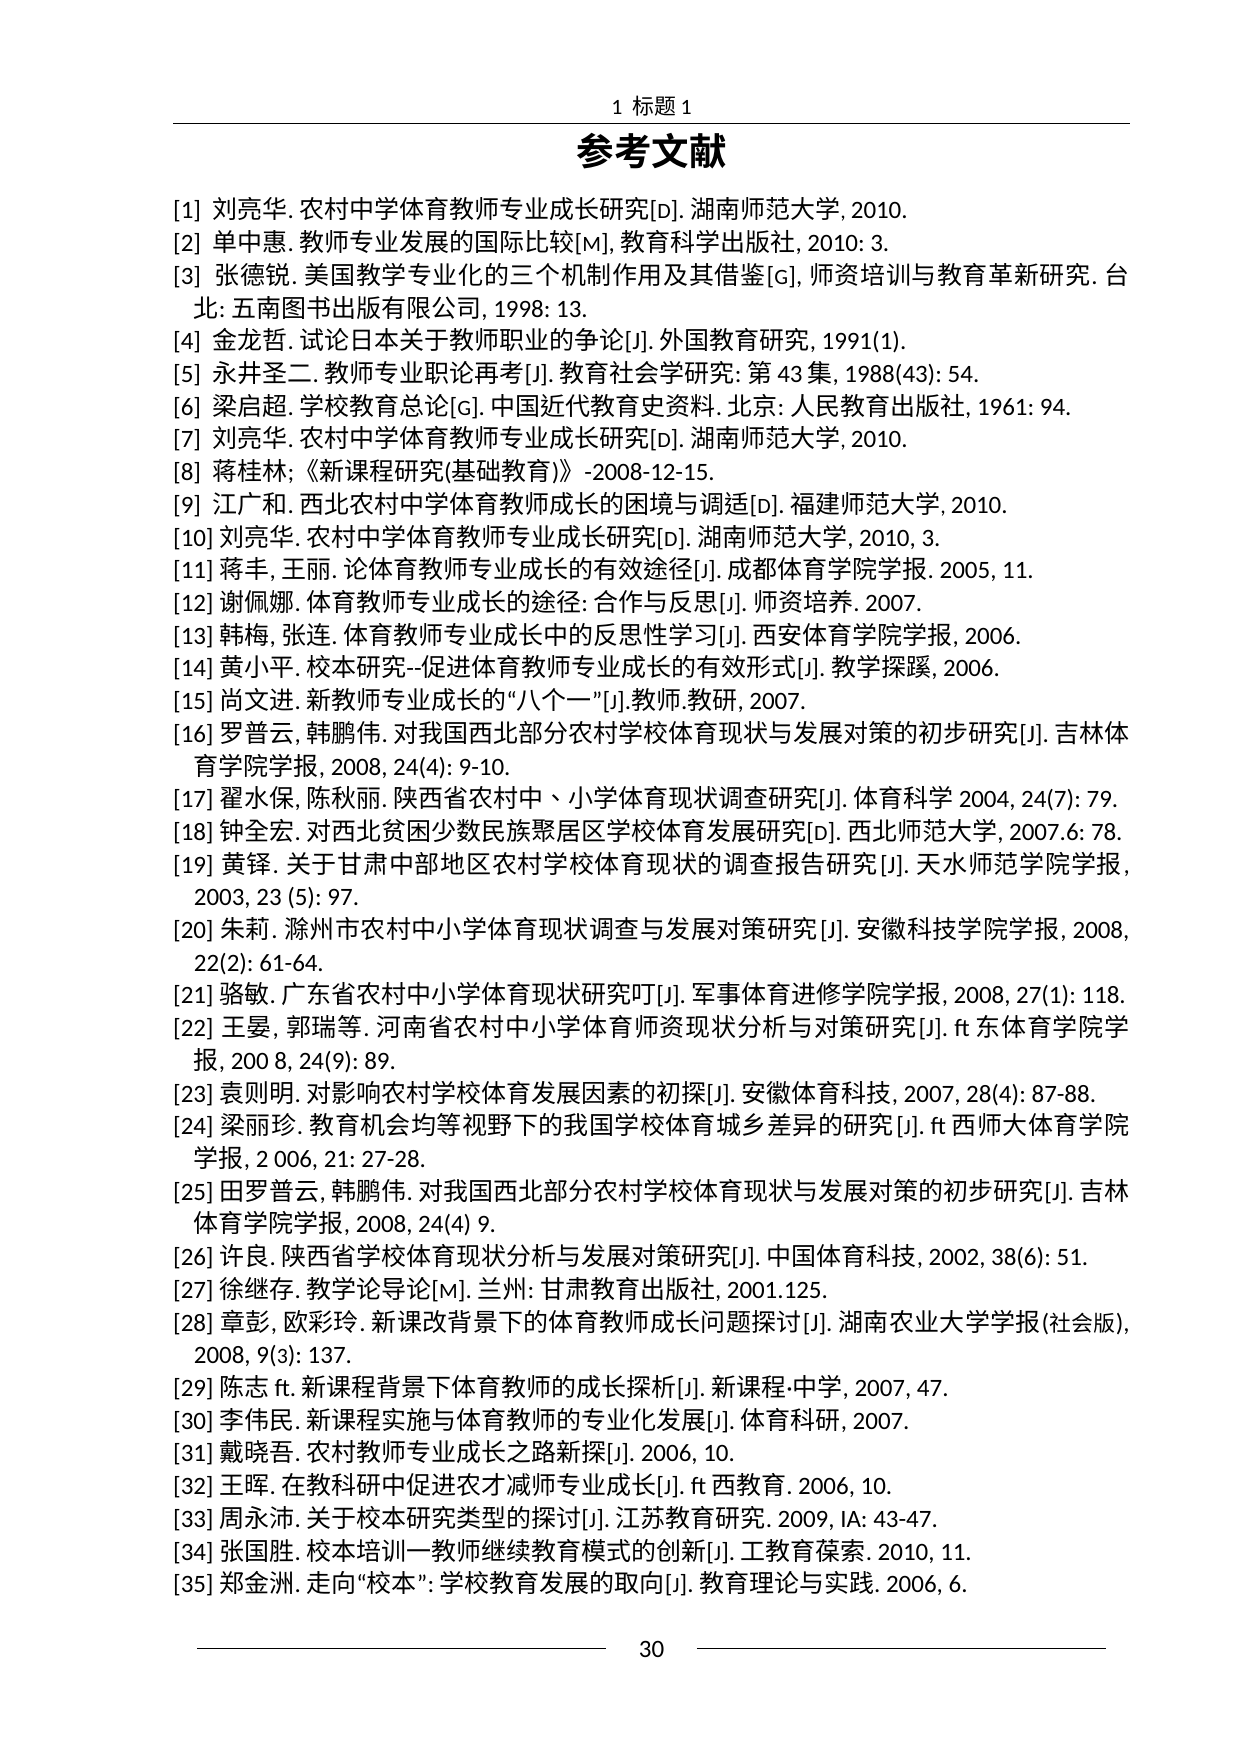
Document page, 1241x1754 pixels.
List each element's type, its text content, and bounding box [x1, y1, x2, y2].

text [23] 袁则明. 对影响农村学校体育发展因素的初探[J]. 安徽体育科技, 2007, 28(4): 87-88. [173, 1076, 1130, 1108]
text [24] 梁丽珍. 教育机会均等视野下的我国学校体育城乡差异的研究[J]. ft西师大体育学院学报, 2 006, 21: 27-28. [173, 1108, 1130, 1174]
text [9] 江广和. 西北农村中学体育教师成长的困境与调适[D]. 福建师范大学, 2010. [173, 487, 1130, 519]
text [16] 罗普云, 韩鹏伟. 对我国西北部分农村学校体育现状与发展对策的初步研究[J]. 吉林体育学院学报, 2008, 24(4): 9-10. [173, 716, 1130, 781]
text [33] 周永沛. 关于校本研究类型的探讨[J]. 江苏教育研究. 2009, IA: 43-47. [173, 1501, 1130, 1533]
text [35] 郑金洲. 走向“校本”: 学校教育发展的取向[J]. 教育理论与实践. 2006, 6. [173, 1566, 1130, 1599]
text [5] 永井圣二. 教师专业职论再考[J]. 教育社会学研究: 第43集, 1988(43): 54. [173, 356, 1130, 389]
text [3] 张德锐. 美国教学专业化的三个机制作用及其借鉴[G], 师资培训与教育革新研究. 台北: 五南图书出版有限公司, 1998: 13. [173, 258, 1130, 323]
text [21] 骆敏. 广东省农村中小学体育现状研究叮[J]. 军事体育进修学院学报, 2008, 27(1): 118. [173, 977, 1130, 1010]
text [8] 蒋桂林;《新课程研究(基础教育)》-2008-12-15. [173, 454, 1130, 487]
text [26] 许良. 陕西省学校体育现状分析与发展对策研究[J]. 中国体育科技, 2002, 38(6): 51. [173, 1239, 1130, 1272]
text [32] 王晖. 在教科研中促进农才减师专业成长[J]. ft西教育. 2006, 10. [173, 1468, 1130, 1501]
text [29] 陈志ft. 新课程背景下体育教师的成长探析[J]. 新课程·中学, 2007, 47. [173, 1370, 1130, 1403]
text [31] 戴晓吾. 农村教师专业成长之路新探[J]. 2006, 10. [173, 1435, 1130, 1468]
text [15] 尚文进. 新教师专业成长的“八个一”[J].教师.教研, 2007. [173, 683, 1130, 716]
text 参考文献 [173, 124, 1130, 176]
text [2] 单中惠. 教师专业发展的国际比较[M], 教育科学出版社, 2010: 3. [173, 225, 1130, 258]
text [13] 韩梅, 张连. 体育教师专业成长中的反思性学习[J]. 西安体育学院学报, 2006. [173, 618, 1130, 650]
text [25] 田罗普云, 韩鹏伟. 对我国西北部分农村学校体育现状与发展对策的初步研究[J]. 吉林体育学院学报, 2008, 24(4) 9. [173, 1174, 1130, 1239]
text [11] 蒋丰, 王丽. 论体育教师专业成长的有效途径[J]. 成都体育学院学报. 2005, 11. [173, 552, 1130, 585]
text [7] 刘亮华. 农村中学体育教师专业成长研究[D]. 湖南师范大学, 2010. [173, 421, 1130, 454]
text [34] 张国胜. 校本培训一教师继续教育模式的创新[J]. 工教育葆索. 2010, 11. [173, 1533, 1130, 1566]
text [12] 谢佩娜. 体育教师专业成长的途径: 合作与反思[J]. 师资培养. 2007. [173, 585, 1130, 618]
text [4] 金龙哲. 试论日本关于教师职业的争论[J]. 外国教育研究, 1991(1). [173, 323, 1130, 356]
text [1] 刘亮华. 农村中学体育教师专业成长研究[D]. 湖南师范大学, 2010. [173, 192, 1130, 225]
text [17] 翟水保, 陈秋丽. 陕西省农村中、小学体育现状调查研究[J]. 体育科学2004, 24(7): 79. [173, 781, 1130, 814]
text [6] 梁启超. 学校教育总论[G]. 中国近代教育史资料. 北京: 人民教育出版社, 1961: 94. [173, 389, 1130, 421]
text [18] 钟全宏. 对西北贫困少数民族聚居区学校体育发展研究[D]. 西北师范大学, 2007.6: 78. [173, 814, 1130, 847]
text [14] 黄小平. 校本研究--促进体育教师专业成长的有效形式[J]. 教学探蹊, 2006. [173, 650, 1130, 683]
text [19] 黄铎. 关于甘肃中部地区农村学校体育现状的调查报告研究[J]. 天水师范学院学报, 2003, 23 (5): 97. [173, 847, 1130, 912]
text [28] 章彭, 欧彩玲. 新课改背景下的体育教师成长问题探讨[J]. 湖南农业大学学报(社会版), 2008, 9(3): 137. [173, 1304, 1130, 1370]
text [27] 徐继存. 教学论导论[M]. 兰州: 甘肃教育出版社, 2001.125. [173, 1272, 1130, 1304]
text [20] 朱莉. 滁州市农村中小学体育现状调查与发展对策研究[J]. 安徽科技学院学报, 2008, 22(2): 61-64. [173, 912, 1130, 977]
text [10] 刘亮华. 农村中学体育教师专业成长研究[D]. 湖南师范大学, 2010, 3. [173, 519, 1130, 552]
text [22] 王晏, 郭瑞等. 河南省农村中小学体育师资现状分析与对策研究[J]. ft东体育学院学报, 200 8, 24(9): 89. [173, 1010, 1130, 1076]
text [30] 李伟民. 新课程实施与体育教师的专业化发展[J]. 体育科研, 2007. [173, 1403, 1130, 1435]
